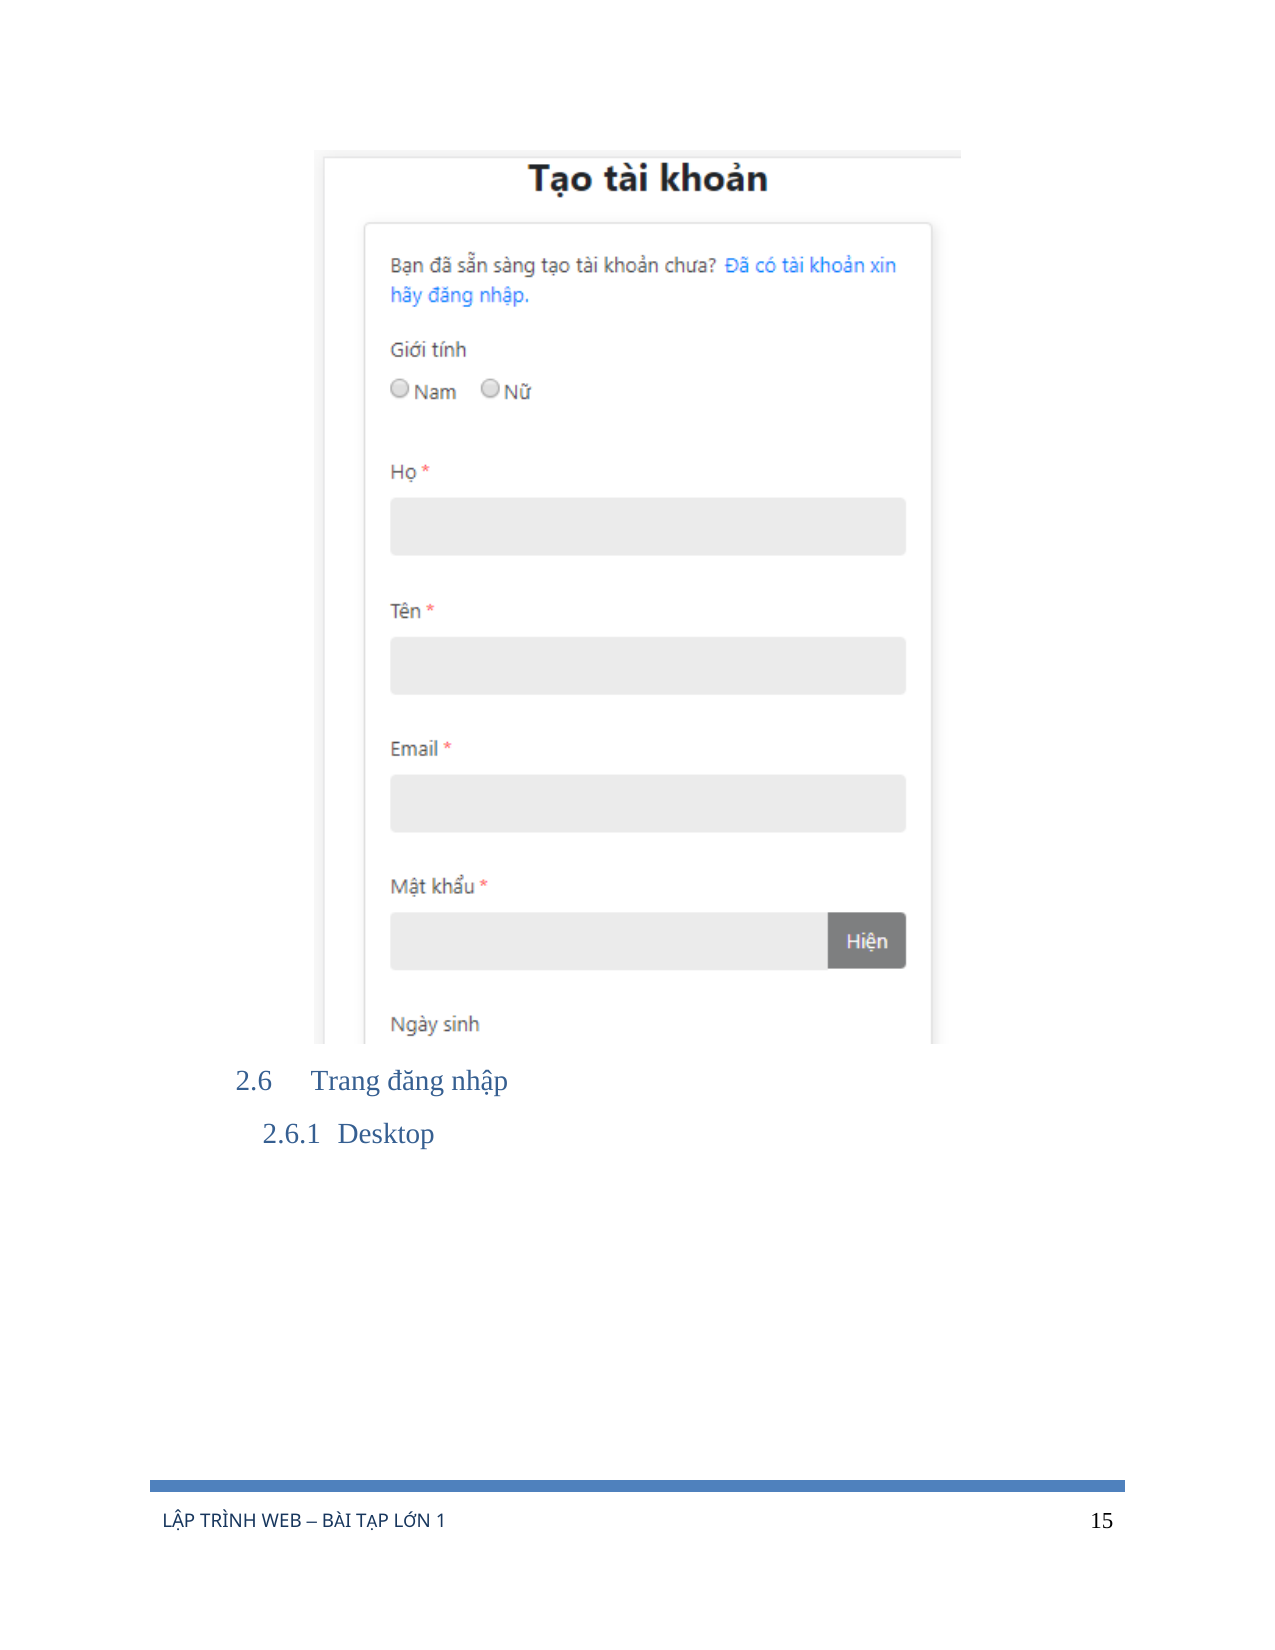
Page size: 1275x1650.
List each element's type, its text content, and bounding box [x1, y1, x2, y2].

picture [314, 150, 961, 1044]
list Trang đăng nhập [235, 1063, 1125, 1097]
list Desktop [262, 1117, 1125, 1150]
